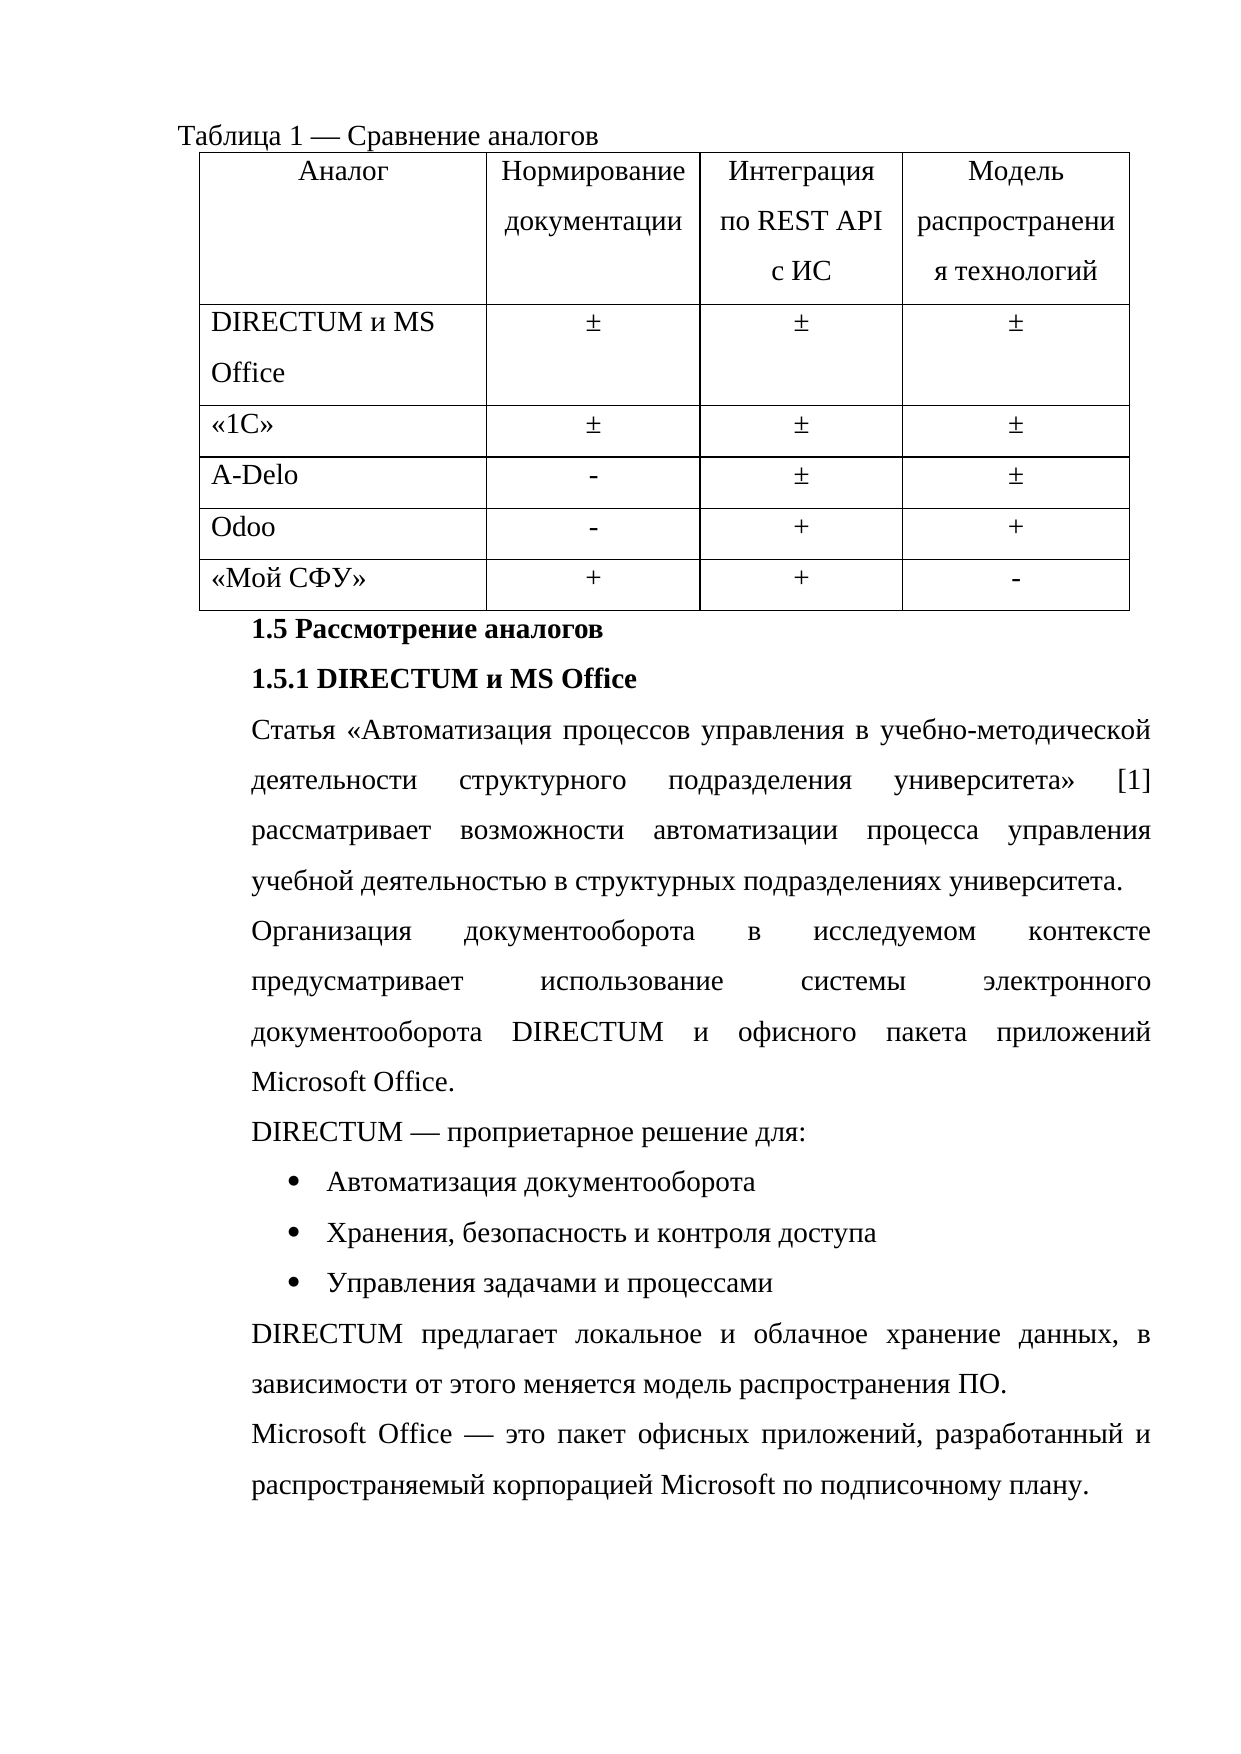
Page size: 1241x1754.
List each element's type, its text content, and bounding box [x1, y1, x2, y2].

table_header Модель распространения технологий [903, 153, 1129, 303]
table_cell DIRECTUM и MS Office [200, 305, 486, 405]
table_cell Odoo [200, 509, 486, 559]
list Хранения, безопасность и контроля доступа [288, 1215, 1152, 1249]
table_cell ± [903, 458, 1129, 508]
table_cell - [903, 560, 1129, 610]
table_cell «Мой СФУ» [200, 560, 486, 610]
text DIRECTUM — проприетарное решение для: [251, 1114, 1152, 1148]
table_cell + [701, 509, 902, 559]
table_header Нормирование документации [487, 153, 699, 303]
table_header Интеграция по REST API с ИС [701, 153, 902, 303]
text Microsoft Office — это пакет офисных приложений, разработанный и распространяемый корпорацией Microsoft по подписочному плану. [251, 1416, 1152, 1500]
table_cell ± [903, 406, 1129, 456]
table_cell - [487, 458, 699, 508]
table_cell ± [701, 305, 902, 405]
table_cell «1C» [200, 406, 486, 456]
table_cell + [903, 509, 1129, 559]
table_cell + [487, 560, 699, 610]
table_cell ± [701, 406, 902, 456]
text Таблица 1 — Сравнение аналогов [177, 118, 1152, 152]
list Управления задачами и процессами [288, 1265, 1152, 1299]
table_cell - [487, 509, 699, 559]
text Статья «Автоматизация процессов управления в учебно-методической деятельности структурного подразделения университета» [1] рассматривает возможности автоматизации процесса управления учебной деятельностью в структурных подразделениях университета. [251, 712, 1152, 896]
list Автоматизация документооборота [288, 1164, 1152, 1198]
subtitle 1.5 Рассмотрение аналогов [177, 611, 1152, 645]
table_cell ± [701, 458, 902, 508]
table_cell ± [487, 305, 699, 405]
table_cell + [701, 560, 902, 610]
table_header Аналог [200, 153, 486, 303]
table_cell ± [903, 305, 1129, 405]
text Организация документооборота в исследуемом контексте предусматривает использование системы электронного документооборота DIRECTUM и офисного пакета приложений Microsoft Office. [251, 913, 1152, 1097]
table_cell A-Delo [200, 458, 486, 508]
text DIRECTUM предлагает локальное и облачное хранение данных, в зависимости от этого меняется модель распространения ПО. [251, 1316, 1152, 1400]
table_cell ± [487, 406, 699, 456]
subtitle 1.5.1 DIRECTUM и MS Office [177, 661, 1152, 695]
